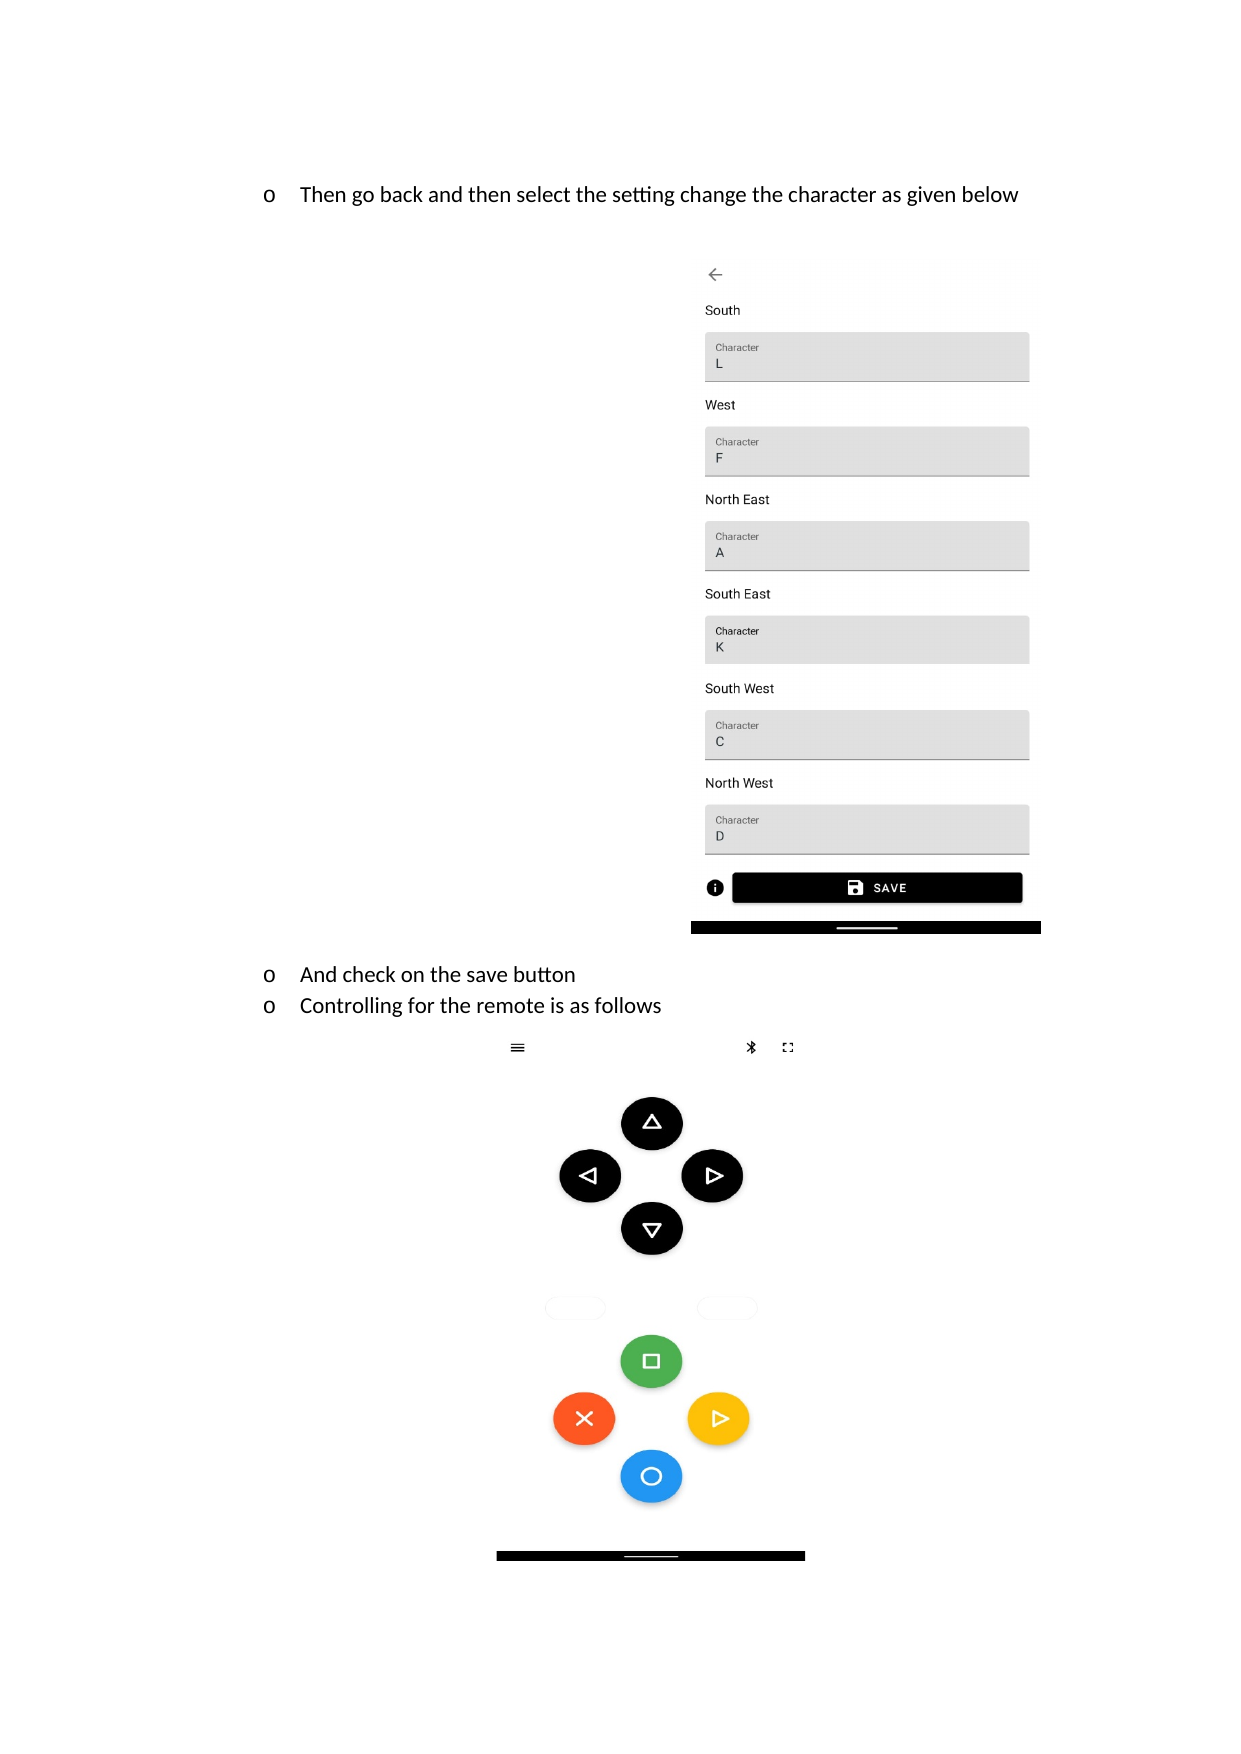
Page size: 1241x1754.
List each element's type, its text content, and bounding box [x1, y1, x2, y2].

list Controlling for the remote is as follows [262, 992, 1090, 1021]
picture [691, 259, 1041, 934]
picture [496, 1029, 806, 1561]
list Then go back and then select the setting change the character as given below [262, 180, 1090, 209]
